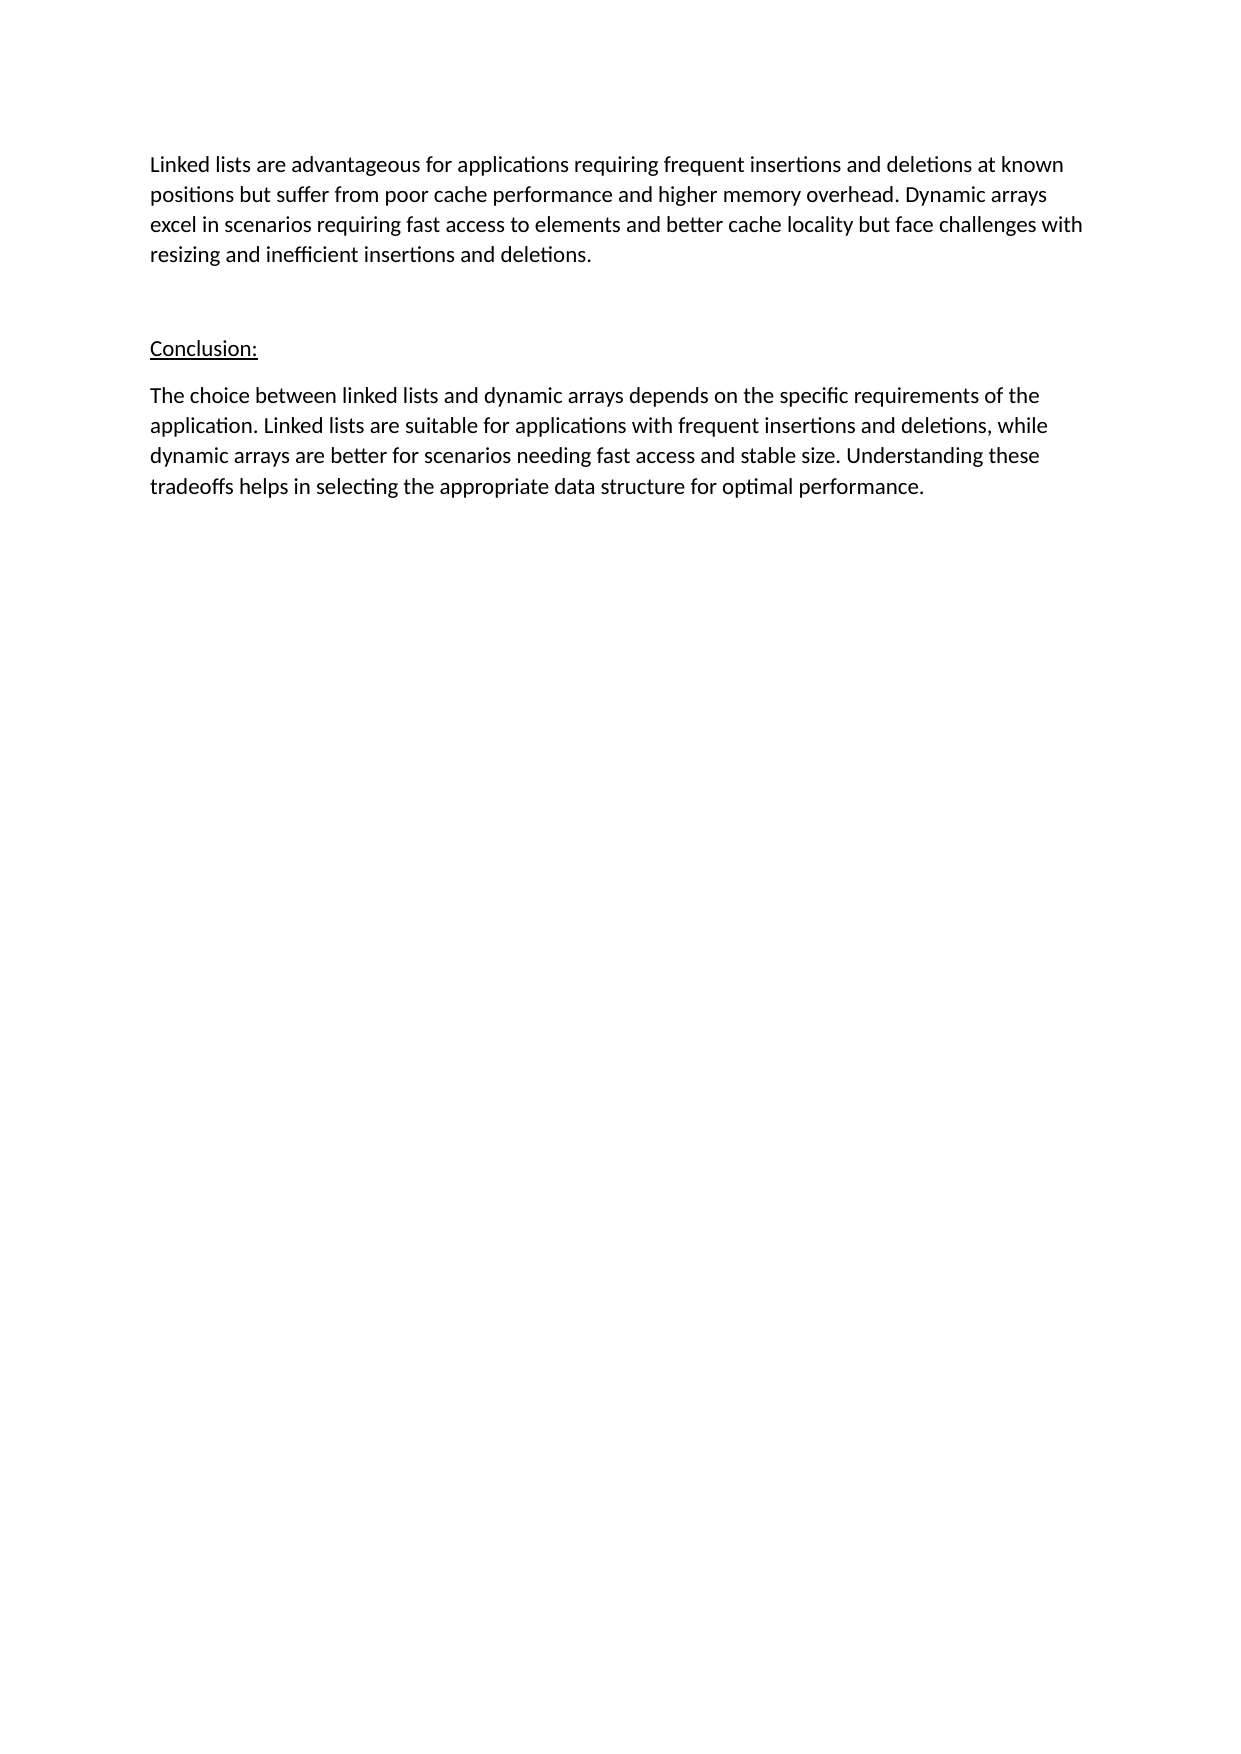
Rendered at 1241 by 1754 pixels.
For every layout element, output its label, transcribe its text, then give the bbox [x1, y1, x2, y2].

text Linked lists are advantageous for applications requiring frequent insertions and deletions at known positions but suffer from poor cache performance and higher memory overhead. Dynamic arrays excel in scenarios requiring fast access to elements and better cache locality but face challenges with resizing and inefficient insertions and deletions. [150, 150, 1090, 269]
text Conclusion: [150, 334, 1090, 362]
text The choice between linked lists and dynamic arrays depends on the specific requirements of the application. Linked lists are suitable for applications with frequent insertions and deletions, while dynamic arrays are better for scenarios needing fast access and stable size. Understanding these tradeoffs helps in selecting the appropriate data structure for optimal performance. [150, 381, 1090, 500]
